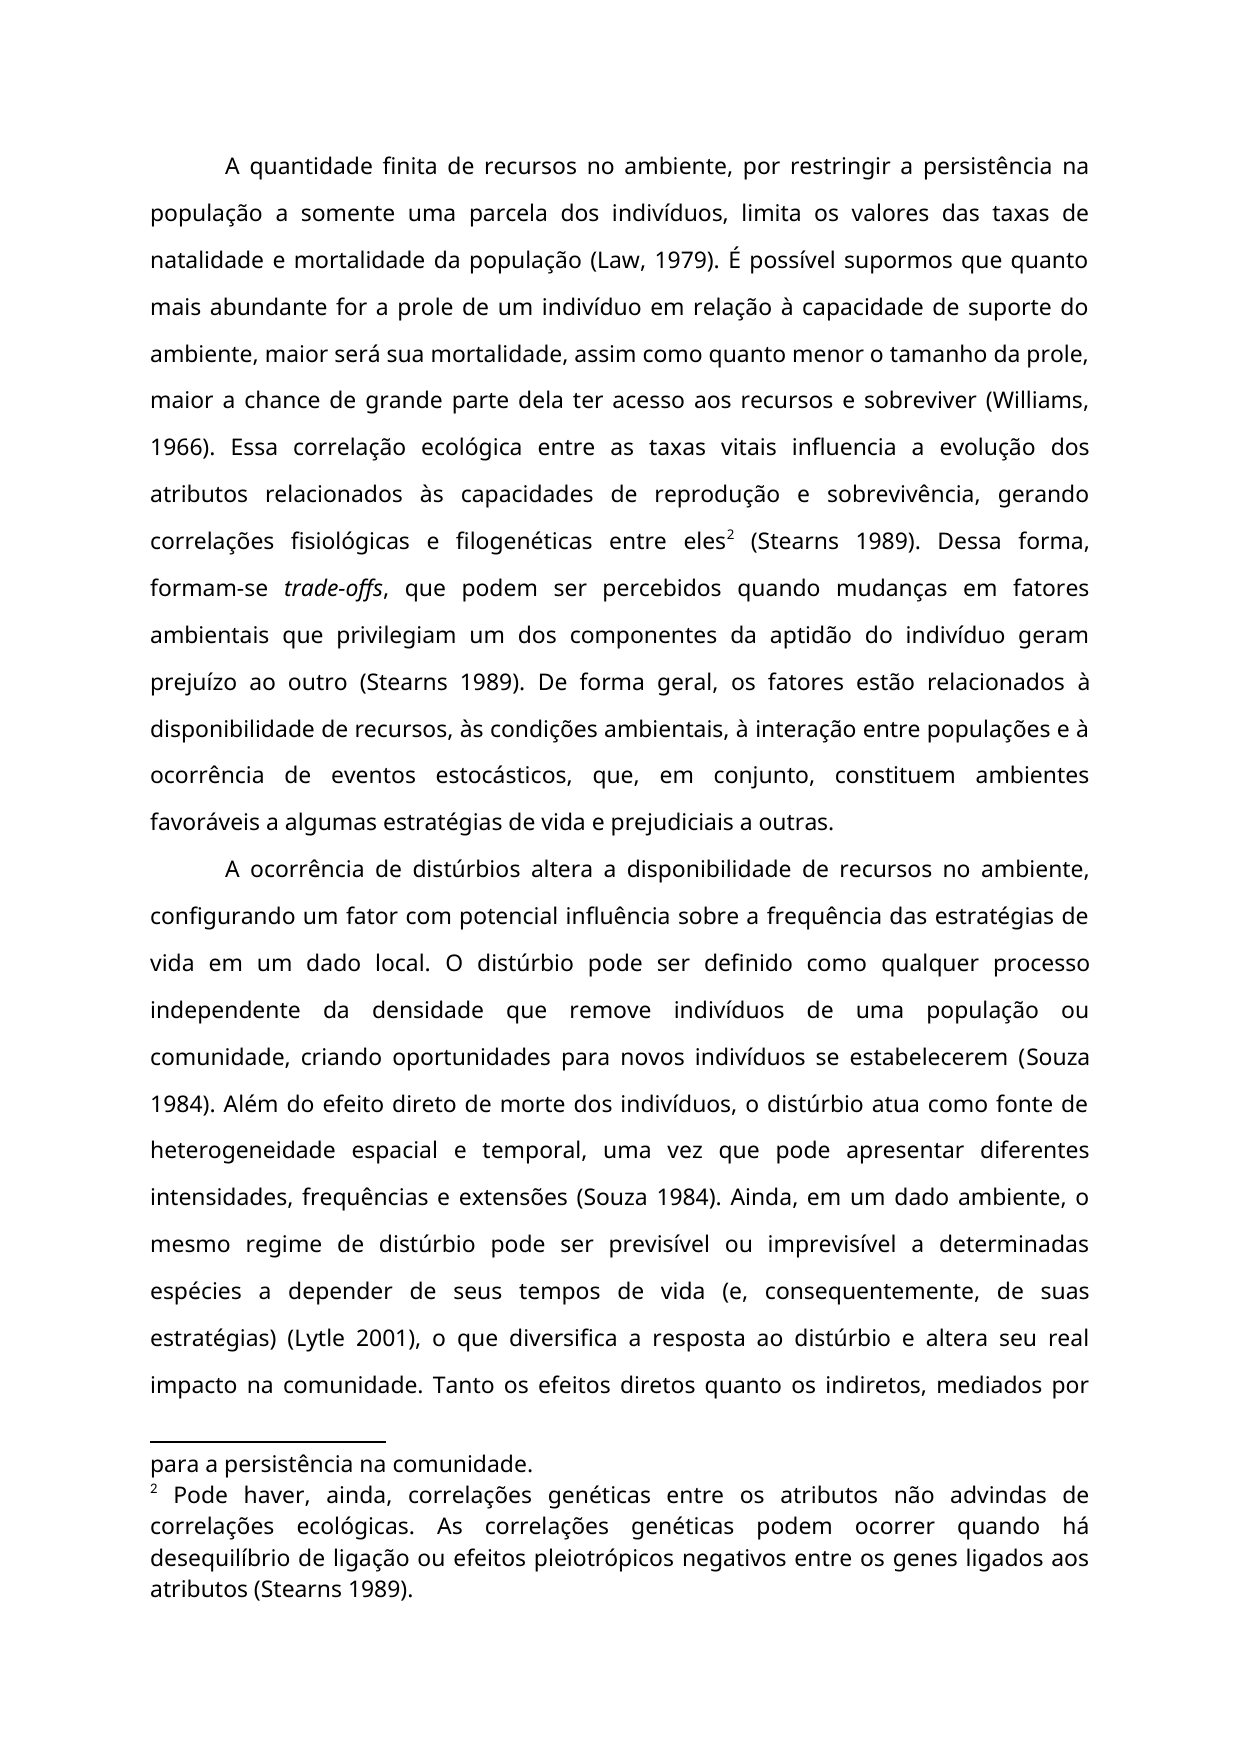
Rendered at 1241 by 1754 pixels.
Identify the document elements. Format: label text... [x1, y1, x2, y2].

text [150, 853, 1090, 1400]
text A quantidade finita de recursos no ambiente, por restringir a persistência na população a somente uma parcela dos indivíduos, limita os valores das taxas de natalidade e mortalidade da população (Law, 1979). É possível supormos que quanto mais abundante for a prole de um indivíduo em relação à capacidade de suporte do ambiente, maior será sua mortalidade, assim como quanto menor o tamanho da prole, maior a chance de grande parte dela ter acesso aos recursos e sobreviver (Williams, 1966). Essa correlação ecológica entre as taxas vitais influencia a evolução dos atributos relacionados às capacidades de reprodução e sobrevivência, gerando correlações fisiológicas e filogenéticas entre eles (Stearns 1989). Dessa forma, formam-se trade-offs, que podem ser percebidos quando mudanças em fatores ambientais que privilegiam um dos componentes da aptidão do indivíduo geram prejuízo ao outro (Stearns 1989). De forma geral, os fatores estão relacionados à disponibilidade de recursos, às condições ambientais, à interação entre populações e à ocorrência de eventos estocásticos, que, em conjunto, constituem ambientes favoráveis a algumas estratégias de vida e prejudiciais a outras. [150, 150, 1090, 837]
